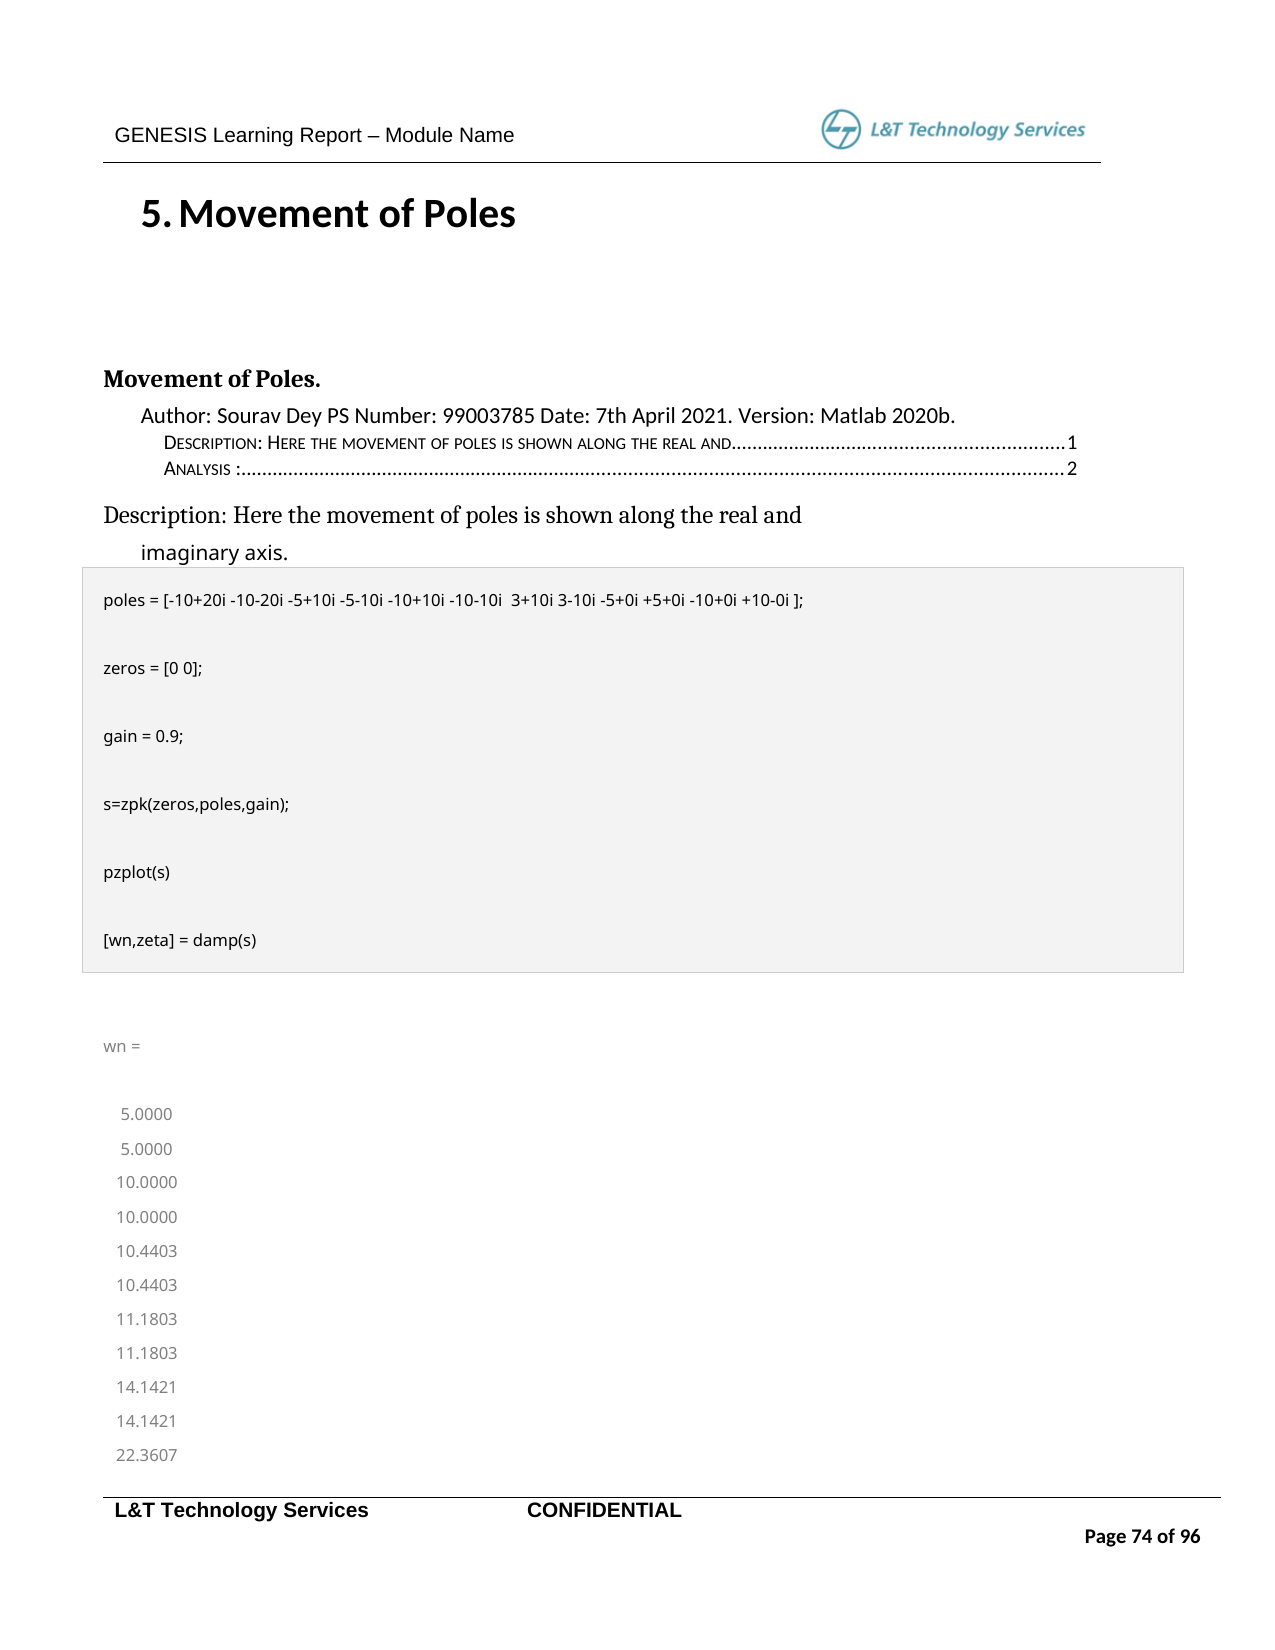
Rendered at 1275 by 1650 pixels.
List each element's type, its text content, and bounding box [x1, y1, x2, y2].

text imaginary axis. [103, 538, 1162, 567]
text Author: Sourav Dey PS Number: 99003785 Date: 7th April 2021. Version: Matlab 2020b. [103, 402, 1162, 429]
subtitle Movement of Poles [141, 187, 1162, 238]
subtitle Description: Here the movement of poles is shown along the real and [103, 501, 1162, 530]
subtitle Movement of Poles. [103, 364, 1162, 393]
text Analysis : 2 [126, 455, 1162, 480]
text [103, 1001, 1162, 1466]
text Description: Here the movement of poles is shown along the real and 1 [126, 429, 1162, 455]
text poles = [-10+20i -10-20i -5+10i -5-10i -10+10i -10-10i 3+10i 3-10i -5+0i +5+0i -10+0i +10-0i ]; zeros = [0 0]; gain = 0.9; s=zpk(zeros,poles,gain); pzplot(s) [wn,zeta] = damp(s) [83, 568, 1183, 972]
